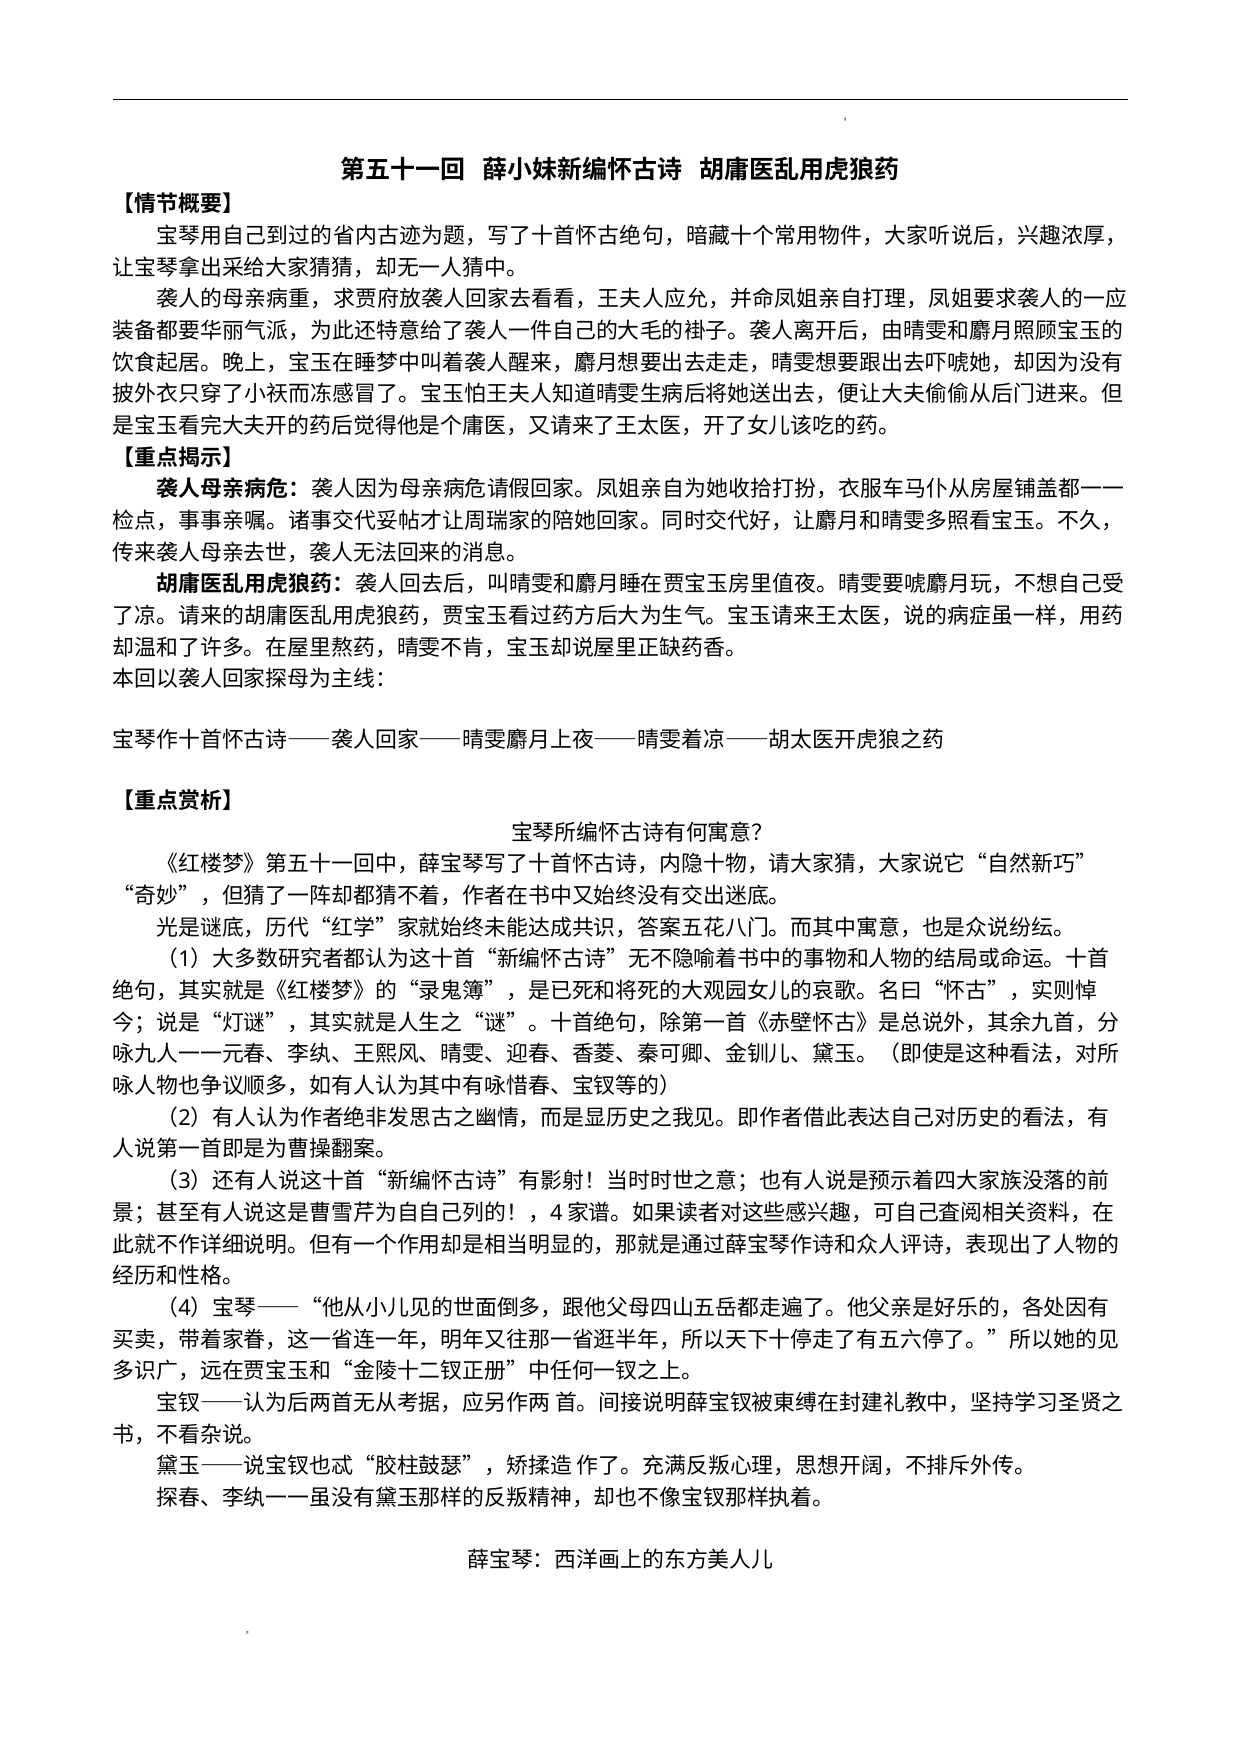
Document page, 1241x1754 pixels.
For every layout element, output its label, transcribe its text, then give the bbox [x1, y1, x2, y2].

text （1）大多数研究者都认为这十首“新编怀古诗”无不隐喻着书中的事物和人物的结局或命运。十首绝句，其实就是《红楼梦》的“录鬼簿”，是已死和将死的大观园女儿的哀歌。名曰“怀古”，实则悼今；说是“灯谜”，其实就是人生之“谜”。十首绝句，除第一首《赤壁怀古》是总说外，其余九首，分咏九人一一元春、李纨、王熙风、晴雯、迎春、香菱、秦可卿、金钏儿、黛玉。（即使是这种看法，对所咏人物也争议顺多，如有人认为其中有咏惜春、宝钗等的） [112, 941, 1128, 1100]
text 黛玉——说宝钗也忒“胶柱鼓瑟”，矫揉造 作了。充满反叛心理，思想开阔，不排斥外传。 [112, 1448, 1128, 1480]
text 《红楼梦》第五十一回中，薛宝琴写了十首怀古诗，内隐十物，请大家猜，大家说它“自然新巧”“奇妙”，但猜了一阵却都猜不着，作者在书中又始终没有交出迷底。 [112, 846, 1128, 909]
text 薛宝琴：西洋画上的东方美人儿 [112, 1542, 1128, 1573]
text 光是谜底，历代“红学”家就始终未能达成共识，答案五花八门。而其中寓意，也是众说纷纭。 [112, 909, 1128, 941]
text 宝钗——认为后两首无从考据，应另作两 首。间接说明薛宝钗被東缚在封建礼教中，坚持学习圣贤之书，不看杂说。 [112, 1385, 1128, 1448]
list 还有人说这十首“新编怀古诗”有影射！当时时世之意；也有人说是预示着四大家族没落的前景；甚至有人说这是曹雪芹为自自己列的！，4家谱。如果读者对这些感兴趣，可自己査阅相关资料，在此就不作详细说明。但有一个作用却是相当明显的，那就是通过薛宝琴作诗和众人评诗，表现出了人物的经历和性格。 [112, 1163, 1128, 1290]
text 【重点揭示】 [112, 439, 1128, 471]
text 宝琴用自己到过的省内古迹为题，写了十首怀古绝句，暗藏十个常用物件，大家听说后，兴趣浓厚，让宝琴拿出采给大家猜猜，却无一人猜中。 [112, 218, 1128, 281]
text 【重点赏析】 [112, 783, 1128, 814]
list 有人认为作者绝非发思古之幽情，而是显历史之我见。即作者借此表达自己对历史的看法，有人说第一首即是为曹操翻案。 [112, 1100, 1128, 1163]
list 宝琴——“他从小儿见的世面倒多，跟他父母四山五岳都走遍了。他父亲是好乐的，各处因有买卖，带着家眷，这一省连一年，明年又往那一省逛半年，所以天下十停走了有五六停了。”所以她的见多识广，远在贾宝玉和“金陵十二钗正册”中任何一钗之上。 [112, 1290, 1128, 1385]
text 第五十一回 薛小妹新编怀古诗 胡庸医乱用虎狼药 [112, 150, 1128, 186]
text 胡庸医乱用虎狼药：袭人回去后，叫晴雯和麝月睡在贾宝玉房里值夜。晴雯要唬麝月玩，不想自己受了凉。请来的胡庸医乱用虎狼药，贾宝玉看过药方后大为生气。宝玉请来王太医，说的病症虽一样，用药却温和了许多。在屋里熬药，晴雯不肯，宝玉却说屋里正缺药香。 [112, 566, 1128, 661]
text 宝琴作十首怀古诗——袭人回家——晴雯麝月上夜——晴雯着凉——胡太医开虎狼之药 [112, 722, 1128, 754]
text 宝琴所编怀古诗有何寓意？ [112, 814, 1128, 846]
text 探春、李纨一一虽没有黛玉那样的反叛精神，却也不像宝钗那样执着。 [112, 1480, 1128, 1512]
text 袭人的母亲病重，求贾府放袭人回家去看看，王夫人应允，并命凤姐亲自打理，凤姐要求袭人的一应装备都要华丽气派，为此还特意给了袭人一件自己的大毛的褂子。袭人离开后，由晴雯和麝月照顾宝玉的饮食起居。晚上，宝玉在睡梦中叫着袭人醒来，麝月想要出去走走，晴雯想要跟出去吓唬她，却因为没有披外衣只穿了小祆而冻感冒了。宝玉怕王夫人知道晴雯生病后将她送出去，便让大夫偷偷从后门进来。但是宝玉看完大夫开的药后觉得他是个庸医，又请来了王太医，开了女儿该吃的药。 [112, 281, 1128, 439]
text 【情节概要】 [112, 186, 1128, 218]
text 本回以袭人回家探母为主线： [112, 661, 1128, 693]
text 袭人母亲病危：袭人因为母亲病危请假回家。凤姐亲自为她收拾打扮，衣服车马仆从房屋铺盖都一一检点，事事亲嘱。诸事交代妥帖才让周瑞家的陪她回家。同时交代好，让麝月和晴雯多照看宝玉。不久，传来袭人母亲去世，袭人无法回来的消息。 [112, 471, 1128, 566]
